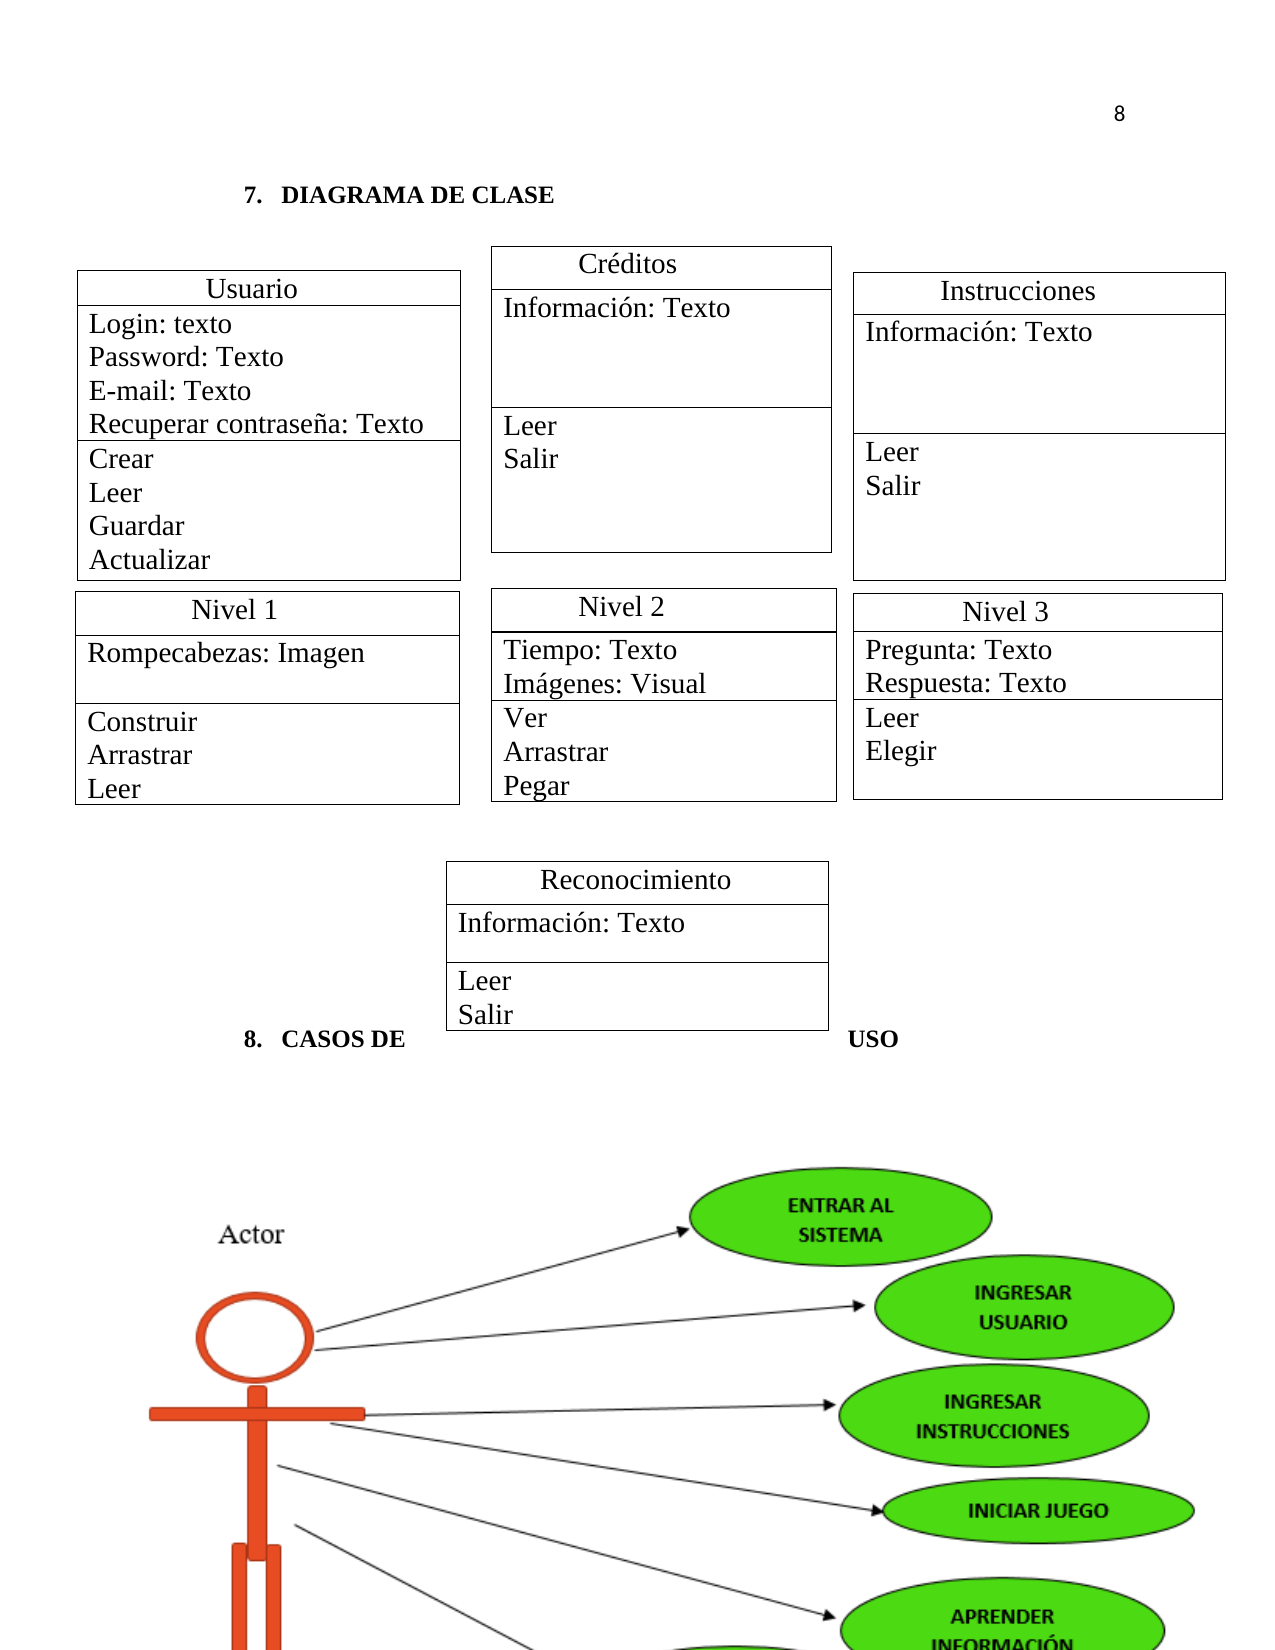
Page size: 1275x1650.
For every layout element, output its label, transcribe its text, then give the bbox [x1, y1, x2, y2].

list CASOS DE USO [244, 1024, 1125, 1053]
list DIAGRAMA DE CLASE [244, 180, 1125, 209]
table_header Nivel 2 [492, 589, 836, 631]
table_cell Leer Elegir [854, 700, 1222, 798]
table_cell Información: Texto [492, 290, 831, 407]
table_header Instrucciones [854, 273, 1225, 313]
table_cell Ver Arrastrar Pegar [492, 701, 836, 801]
table_header Nivel 3 [854, 594, 1222, 631]
table_cell Pregunta: Texto Respuesta: Texto [854, 632, 1222, 699]
table_cell Tiempo: Texto Imágenes: Visual [492, 633, 836, 699]
table_cell Construir Arrastrar Leer [76, 704, 459, 804]
table_header Créditos [492, 247, 831, 289]
table_cell Crear Leer Guardar Actualizar [78, 441, 460, 579]
table_header Reconocimiento [447, 862, 828, 904]
table_cell Leer Salir [854, 434, 1225, 579]
picture [56, 1158, 1262, 1650]
table_cell Leer Salir [447, 963, 828, 1030]
table_cell Información: Texto [447, 905, 828, 962]
table_cell Rompecabezas: Imagen [76, 636, 459, 703]
table_cell Información: Texto [854, 315, 1225, 433]
table_cell Login: texto Password: Texto E-mail: Texto Recuperar contraseña: Texto [78, 306, 460, 440]
table_header Usuario [78, 271, 460, 305]
table_header Nivel 1 [76, 592, 459, 634]
table_cell Leer Salir [492, 408, 831, 552]
